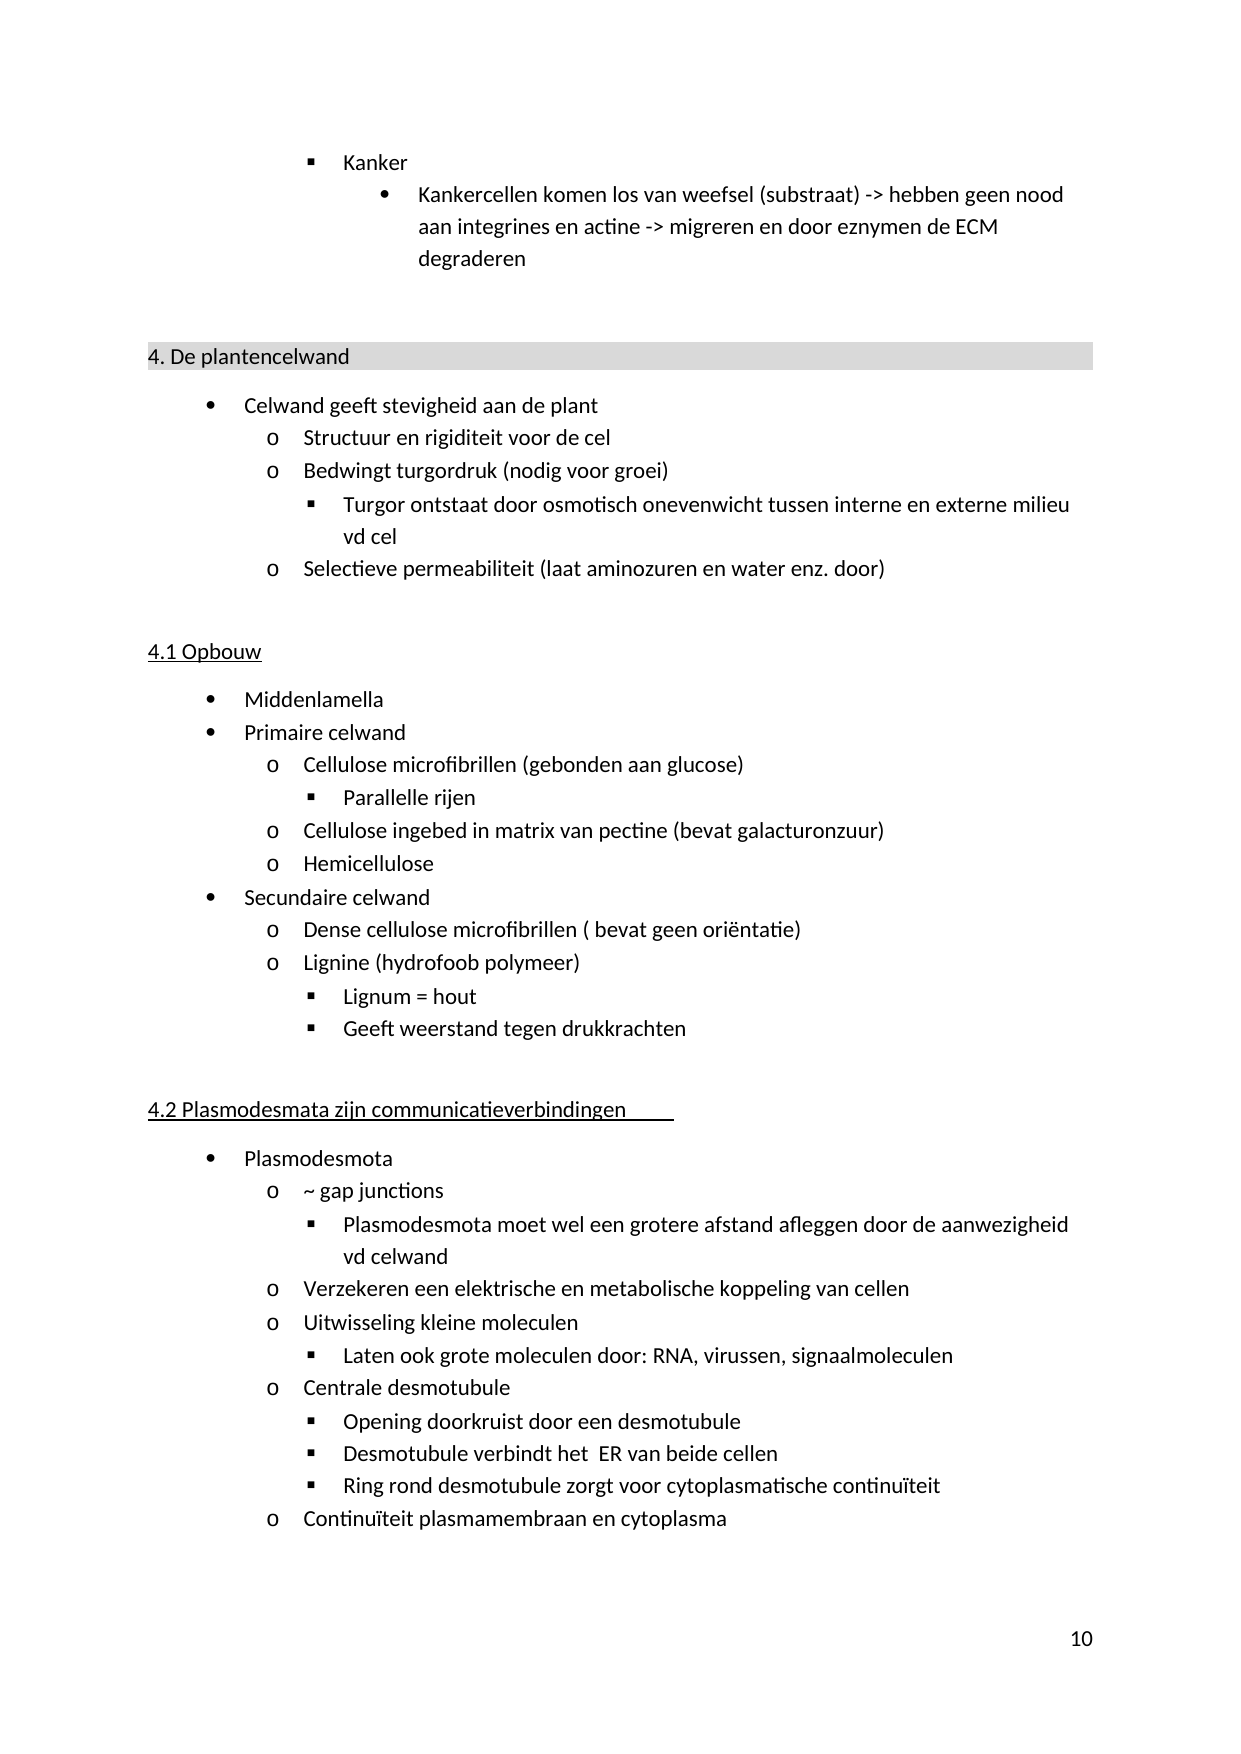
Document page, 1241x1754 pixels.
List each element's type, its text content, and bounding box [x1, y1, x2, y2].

list Selectieve permeabiliteit (laat aminozuren en water enz. door) [266, 554, 1093, 583]
list Centrale desmotubule [266, 1373, 1093, 1403]
list Hemicellulose [266, 849, 1093, 878]
list Bedwingt turgordruk (nodig voor groei) [266, 456, 1093, 486]
list Secundaire celwand [207, 883, 1093, 911]
list Structuur en rigiditeit voor de cel [266, 423, 1093, 452]
list Lignum = hout [306, 982, 1093, 1010]
list Kankercellen komen los van weefsel (substraat) -> hebben geen nood aan integrines en actine -> migreren en door eznymen de ECM degraderen [381, 180, 1093, 272]
list Plasmodesmota [207, 1144, 1093, 1172]
list Laten ook grote moleculen door: RNA, virussen, signaalmoleculen [306, 1341, 1093, 1369]
text 4. De plantencelwand [148, 342, 1093, 370]
list Dense cellulose microfibrillen ( bevat geen oriëntatie) [266, 915, 1093, 944]
list Verzekeren een elektrische en metabolische koppeling van cellen [266, 1274, 1093, 1303]
list Middenlamella [207, 686, 1093, 714]
list Celwand geeft stevigheid aan de plant [207, 391, 1093, 419]
list Primaire celwand [207, 718, 1093, 746]
list Desmotubule verbindt het ER van beide cellen [306, 1439, 1093, 1467]
list Opening doorkruist door een desmotubule [306, 1407, 1093, 1435]
list Parallelle rijen [306, 783, 1093, 812]
text 4.1 Opbouw [148, 637, 1093, 665]
list Cellulose ingebed in matrix van pectine (bevat galacturonzuur) [266, 816, 1093, 845]
list Ring rond desmotubule zorgt voor cytoplasmatische continuïteit [306, 1471, 1093, 1499]
list Continuïteit plasmamembraan en cytoplasma [266, 1504, 1093, 1533]
list Cellulose microfibrillen (gebonden aan glucose) [266, 750, 1093, 779]
text 4.2 Plasmodesmata zijn communicatieverbindingen [148, 1095, 1093, 1123]
list Plasmodesmota moet wel een grotere afstand afleggen door de aanwezigheid vd celwand [306, 1210, 1093, 1270]
list Kanker [306, 148, 1093, 176]
list Lignine (hydrofoob polymeer) [266, 948, 1093, 978]
list Geeft weerstand tegen drukkrachten [306, 1014, 1093, 1042]
list Turgor ontstaat door osmotisch onevenwicht tussen interne en externe milieu vd cel [306, 490, 1093, 550]
list ~ gap junctions [266, 1176, 1093, 1206]
list Uitwisseling kleine moleculen [266, 1308, 1093, 1337]
